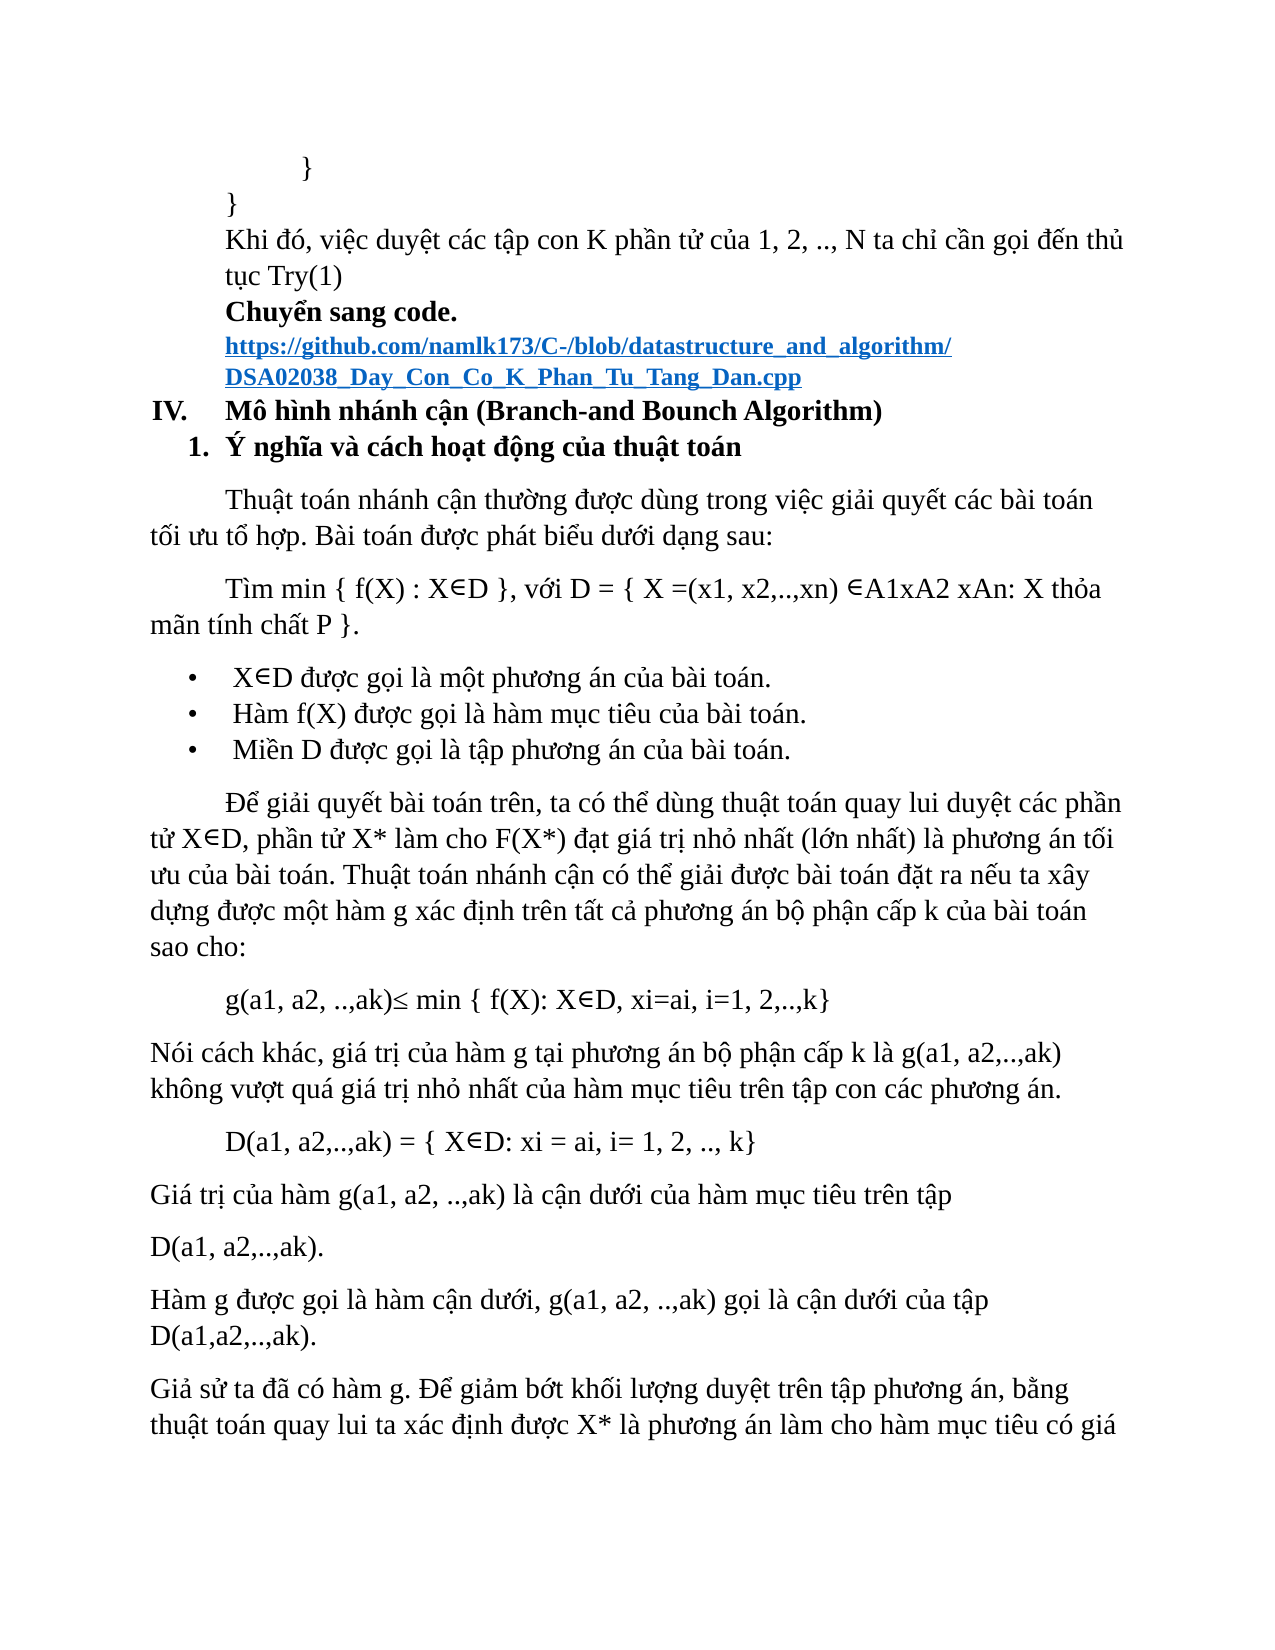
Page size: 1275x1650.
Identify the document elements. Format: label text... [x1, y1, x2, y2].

text D(a1, a2,..,ak) = { XD: xi = ai, i= 1, 2, .., k} [150, 1124, 1125, 1157]
list } [225, 150, 1125, 183]
text Để giải quyết bài toán trên, ta có thể dùng thuật toán quay lui duyệt các phần tử XD, phần tử X* làm cho F(X*) đạt giá trị nhỏ nhất (lớn nhất) là phương án tối ưu của bài toán. Thuật toán nhánh cận có thể giải được bài toán đặt ra nếu ta xây dựng được một hàm g xác định trên tất cả phương án bộ phận cấp k của bài toán sao cho: [150, 785, 1125, 963]
list Khi đó, việc duyệt các tập con K phần tử của 1, 2, .., N ta chỉ cần gọi đến thủ tục Try(1) [225, 222, 1125, 292]
list Miền D được gọi là tập phương án của bài toán. [187, 732, 1125, 766]
list XD được gọi là một phương án của bài toán. [187, 660, 1125, 693]
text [150, 1371, 1125, 1441]
list Chuyển sang code. [225, 294, 1125, 328]
list Hàm f(X) được gọi là hàm mục tiêu của bài toán. [187, 696, 1125, 729]
text D(a1, a2,..,ak). [150, 1229, 1125, 1263]
list Ý nghĩa và cách hoạt động của thuật toán [187, 429, 1125, 462]
text Nói cách khác, giá trị của hàm g tại phương án bộ phận cấp k là g(a1, a2,..,ak) không vượt quá giá trị nhỏ nhất của hàm mục tiêu trên tập con các phương án. [150, 1035, 1125, 1105]
text Giá trị của hàm g(a1, a2, ..,ak) là cận dưới của hàm mục tiêu trên tập [150, 1177, 1125, 1210]
list } [225, 186, 1125, 220]
text g(a1, a2, ..,ak)≤ min { f(X): XD, xi=ai, i=1, 2,..,k} [150, 982, 1125, 1016]
list https://github.com/namlk173/C-/blob/datastructure_and_algorithm/DSA02038_Day_Con_Co_K_Phan_Tu_Tang_Dan.cpp [225, 331, 1125, 391]
text Thuật toán nhánh cận thường được dùng trong việc giải quyết các bài toán tối ưu tổ hợp. Bài toán được phát biểu dưới dạng sau: [150, 482, 1125, 551]
text Hàm g được gọi là hàm cận dưới, g(a1, a2, ..,ak) gọi là cận dưới của tập D(a1,a2,..,ak). [150, 1282, 1125, 1352]
text Tìm min { f(X) : XD }, với D = { X =(x1, x2,..,xn) A1xA2 xAn: X thỏa mãn tính chất P }. [150, 571, 1125, 640]
list Mô hình nhánh cận (Branch-and Bounch Algorithm) [187, 393, 1125, 426]
